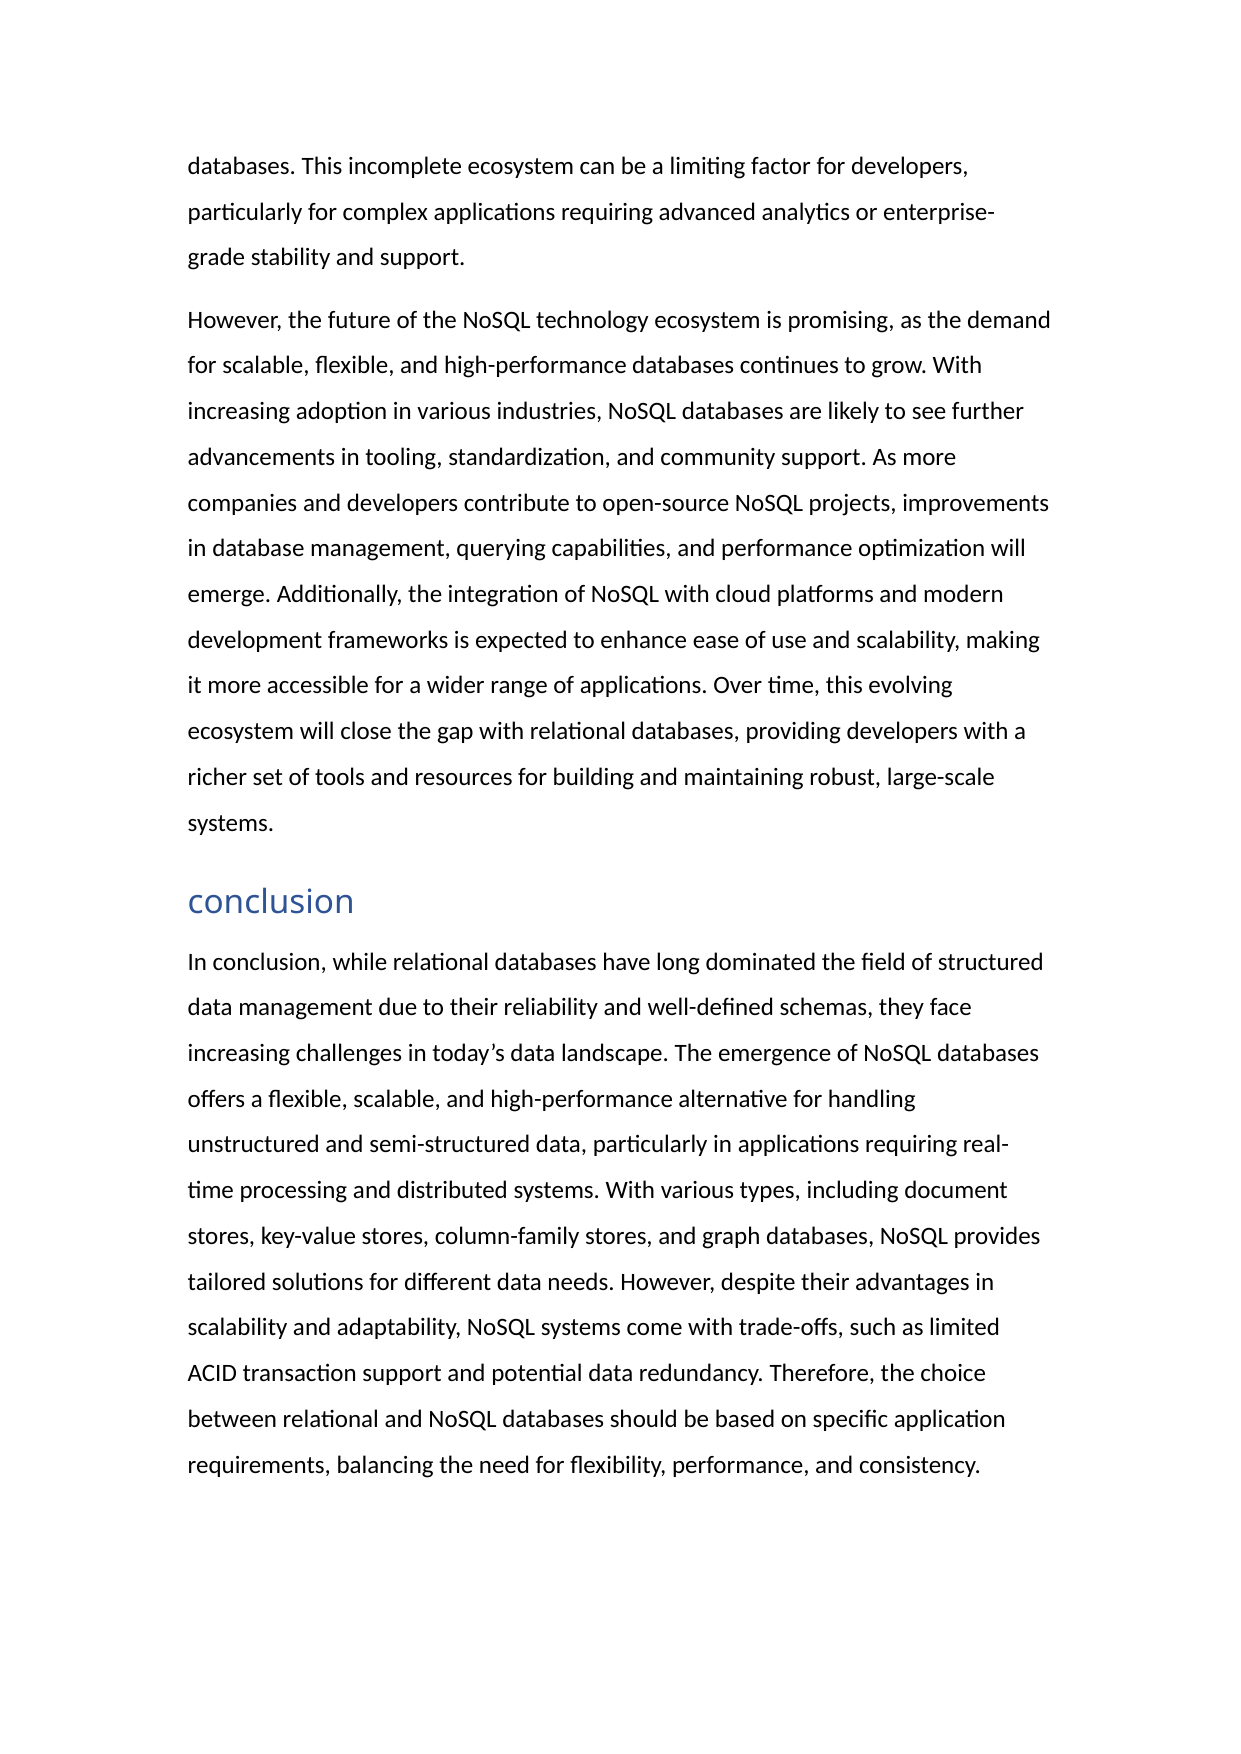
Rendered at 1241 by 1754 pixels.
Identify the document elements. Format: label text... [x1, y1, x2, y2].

text In conclusion, while relational databases have long dominated the field of structured data management due to their reliability and well-defined schemas, they face increasing challenges in today’s data landscape. The emergence of NoSQL databases offers a flexible, scalable, and high-performance alternative for handling unstructured and semi-structured data, particularly in applications requiring real-time processing and distributed systems. With various types, including document stores, key-value stores, column-family stores, and graph databases, NoSQL provides tailored solutions for different data needs. However, despite their advantages in scalability and adaptability, NoSQL systems come with trade-offs, such as limited ACID transaction support and potential data redundancy. Therefore, the choice between relational and NoSQL databases should be based on specific application requirements, balancing the need for flexibility, performance, and consistency. [187, 946, 1053, 1479]
subtitle conclusion [187, 878, 1053, 923]
text However, the future of the NoSQL technology ecosystem is promising, as the demand for scalable, flexible, and high-performance databases continues to grow. With increasing adoption in various industries, NoSQL databases are likely to see further advancements in tooling, standardization, and community support. As more companies and developers contribute to open-source NoSQL projects, improvements in database management, querying capabilities, and performance optimization will emerge. Additionally, the integration of NoSQL with cloud platforms and modern development frameworks is expected to enhance ease of use and scalability, making it more accessible for a wider range of applications. Over time, this evolving ecosystem will close the gap with relational databases, providing developers with a richer set of tools and resources for building and maintaining robust, large-scale systems. [187, 304, 1053, 837]
